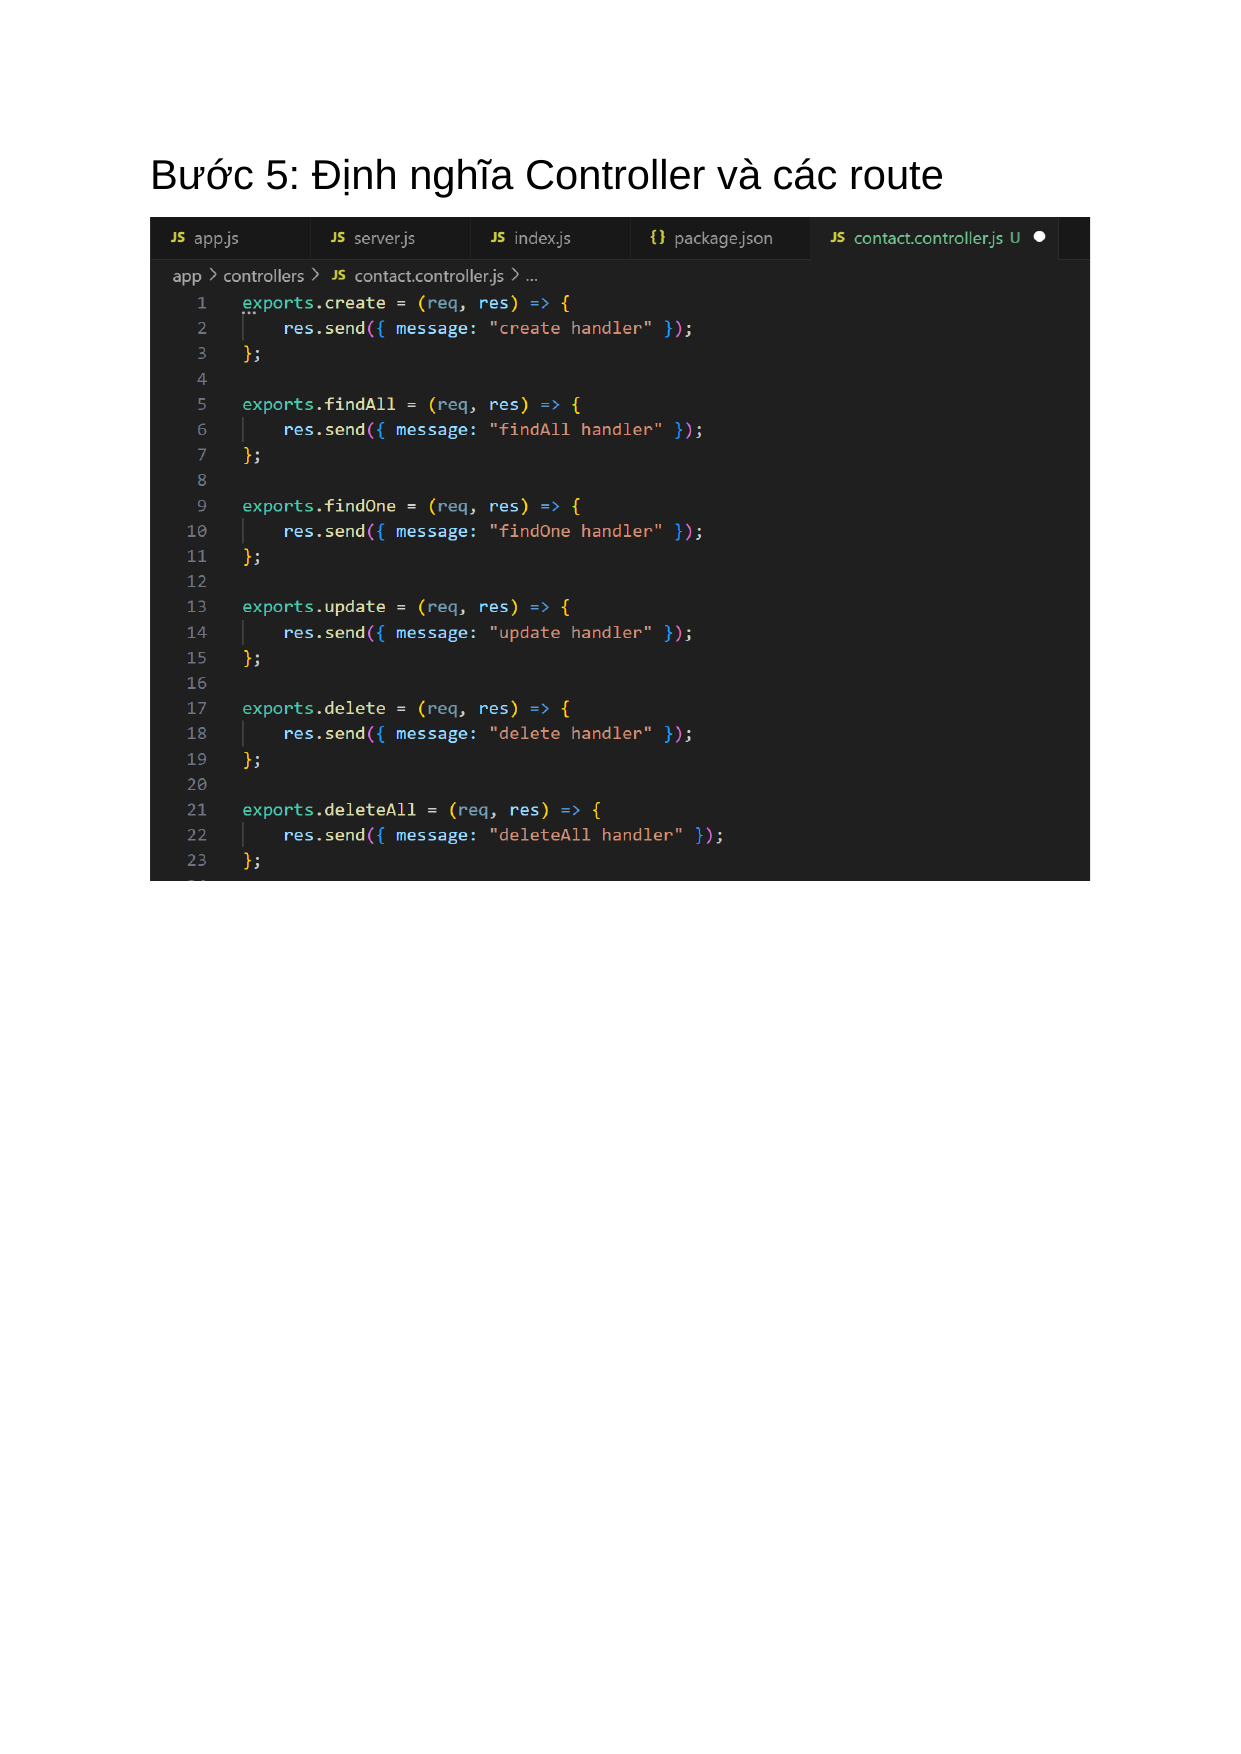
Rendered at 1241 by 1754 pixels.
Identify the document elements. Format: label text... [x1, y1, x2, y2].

subtitle Bước 5: Định nghĩa Controller và các route [150, 150, 1090, 198]
picture [150, 217, 1091, 881]
